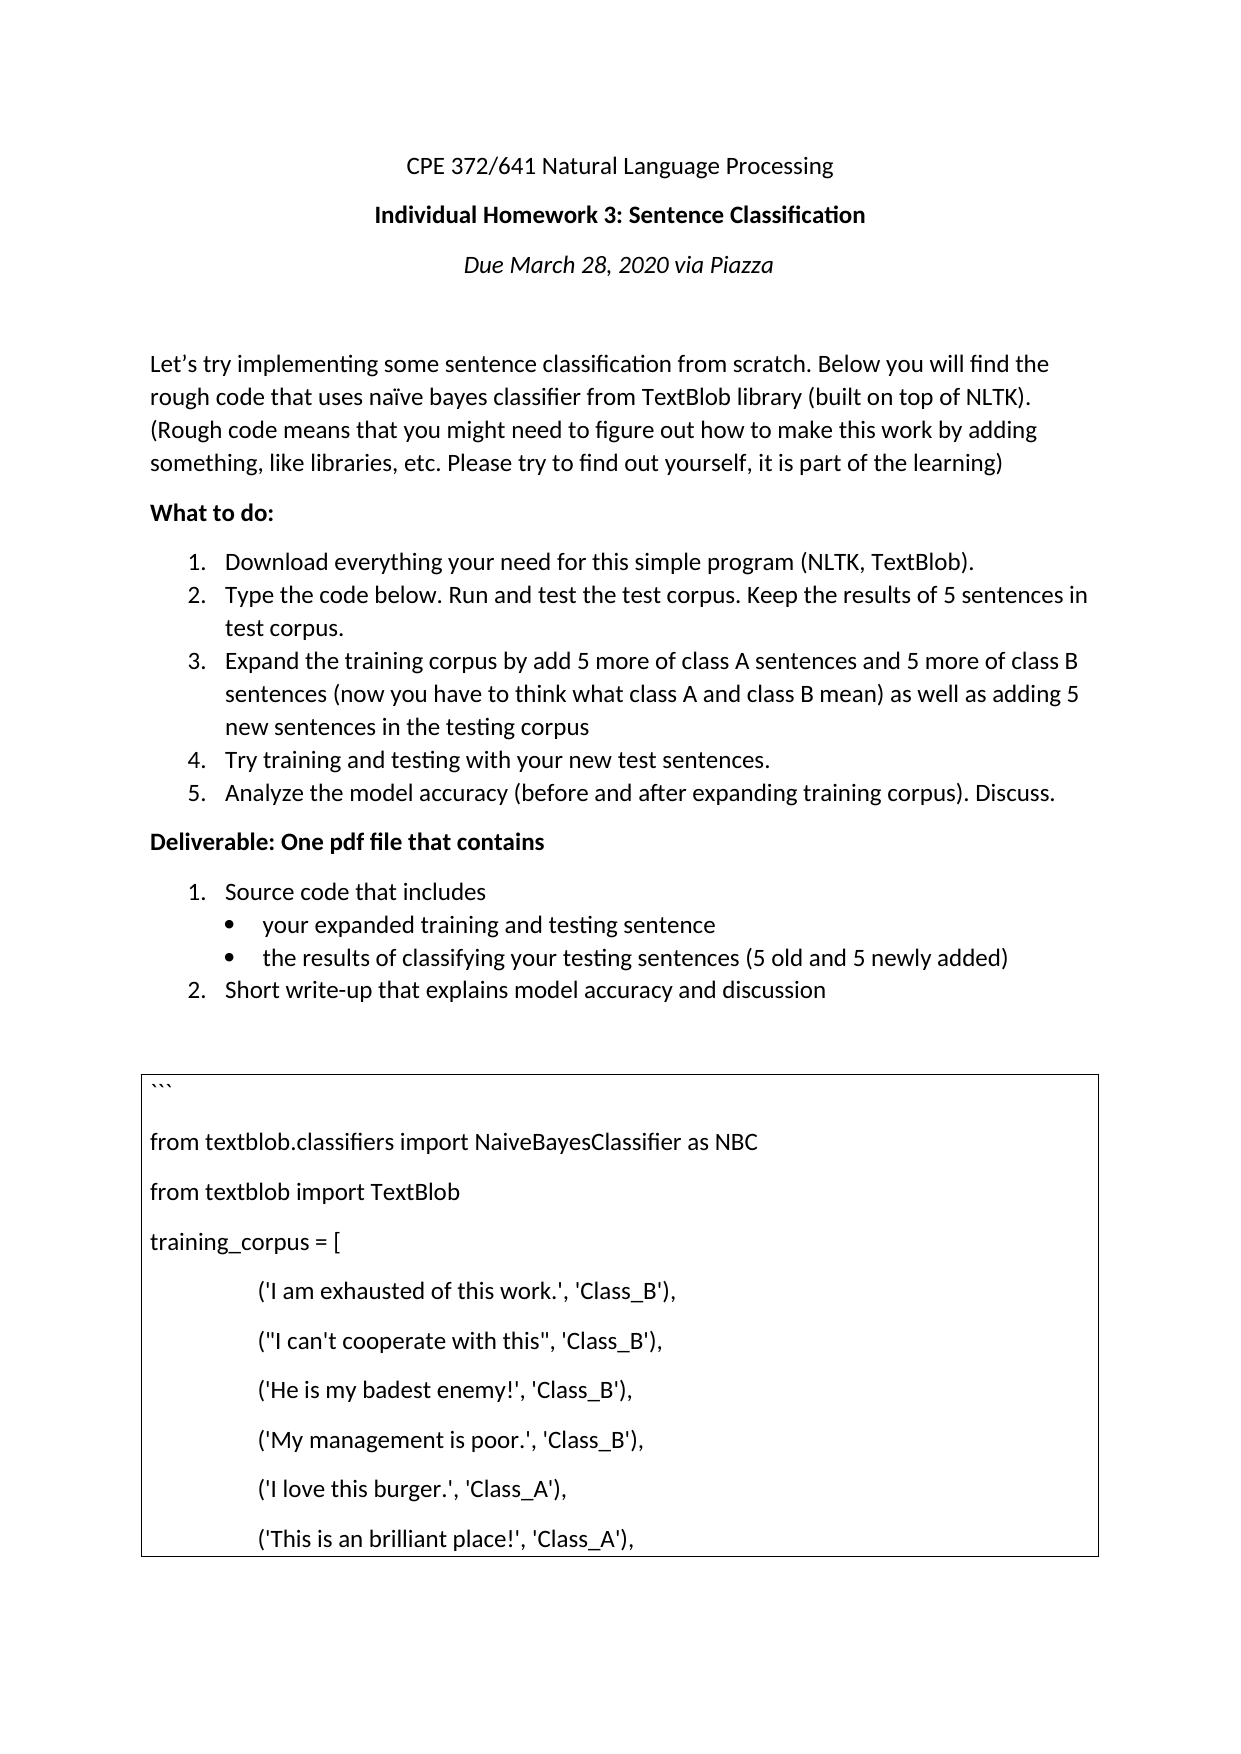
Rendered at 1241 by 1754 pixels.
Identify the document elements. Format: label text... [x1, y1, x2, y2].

list Analyze the model accuracy (before and after expanding training corpus). Discuss. [187, 777, 1090, 807]
list your expanded training and testing sentence [225, 909, 1090, 939]
text ('This is an brilliant place!', 'Class_A'), [142, 1520, 1098, 1556]
list the results of classifying your testing sentences (5 old and 5 newly added) [225, 942, 1090, 972]
text Let’s try implementing some sentence classification from scratch. Below you will find the rough code that uses naïve bayes classifier from TextBlob library (built on top of NLTK). (Rough code means that you might need to figure out how to make this work by adding something, like libraries, etc. Please try to find out yourself, it is part of the learning) [150, 348, 1090, 478]
text ('I am exhausted of this work.', 'Class_B'), [142, 1272, 1098, 1306]
text ('My management is poor.', 'Class_B'), [142, 1421, 1098, 1454]
text ('I love this burger.', 'Class_A'), [142, 1470, 1098, 1504]
list Source code that includes [187, 876, 1090, 906]
text ``` [142, 1075, 1098, 1107]
list Download everything your need for this simple program (NLTK, TextBlob). [187, 546, 1090, 577]
list Try training and testing with your new test sentences. [187, 744, 1090, 774]
list Type the code below. Run and test the test corpus. Keep the results of 5 sentences in test corpus. [187, 579, 1090, 643]
text from textblob.classifiers import NaiveBayesClassifier as NBC [142, 1123, 1098, 1157]
list Expand the training corpus by add 5 more of class A sentences and 5 more of class B sentences (now you have to think what class A and class B mean) as well as adding 5 new sentences in the testing corpus [187, 645, 1090, 741]
list Short write-up that explains model accuracy and discussion [187, 974, 1090, 1005]
text What to do: [150, 497, 1090, 527]
text training_corpus = [ [142, 1222, 1098, 1256]
text from textblob import TextBlob [142, 1173, 1098, 1207]
text Deliverable: One pdf file that contains [150, 826, 1090, 857]
text Individual Homework 3: Sentence Classification [150, 199, 1090, 230]
text Due March 28, 2020 via Piazza [150, 249, 1090, 280]
text CPE 372/641 Natural Language Processing [150, 150, 1090, 181]
text ("I can't cooperate with this", 'Class_B'), [142, 1322, 1098, 1355]
text ('He is my badest enemy!', 'Class_B'), [142, 1371, 1098, 1405]
